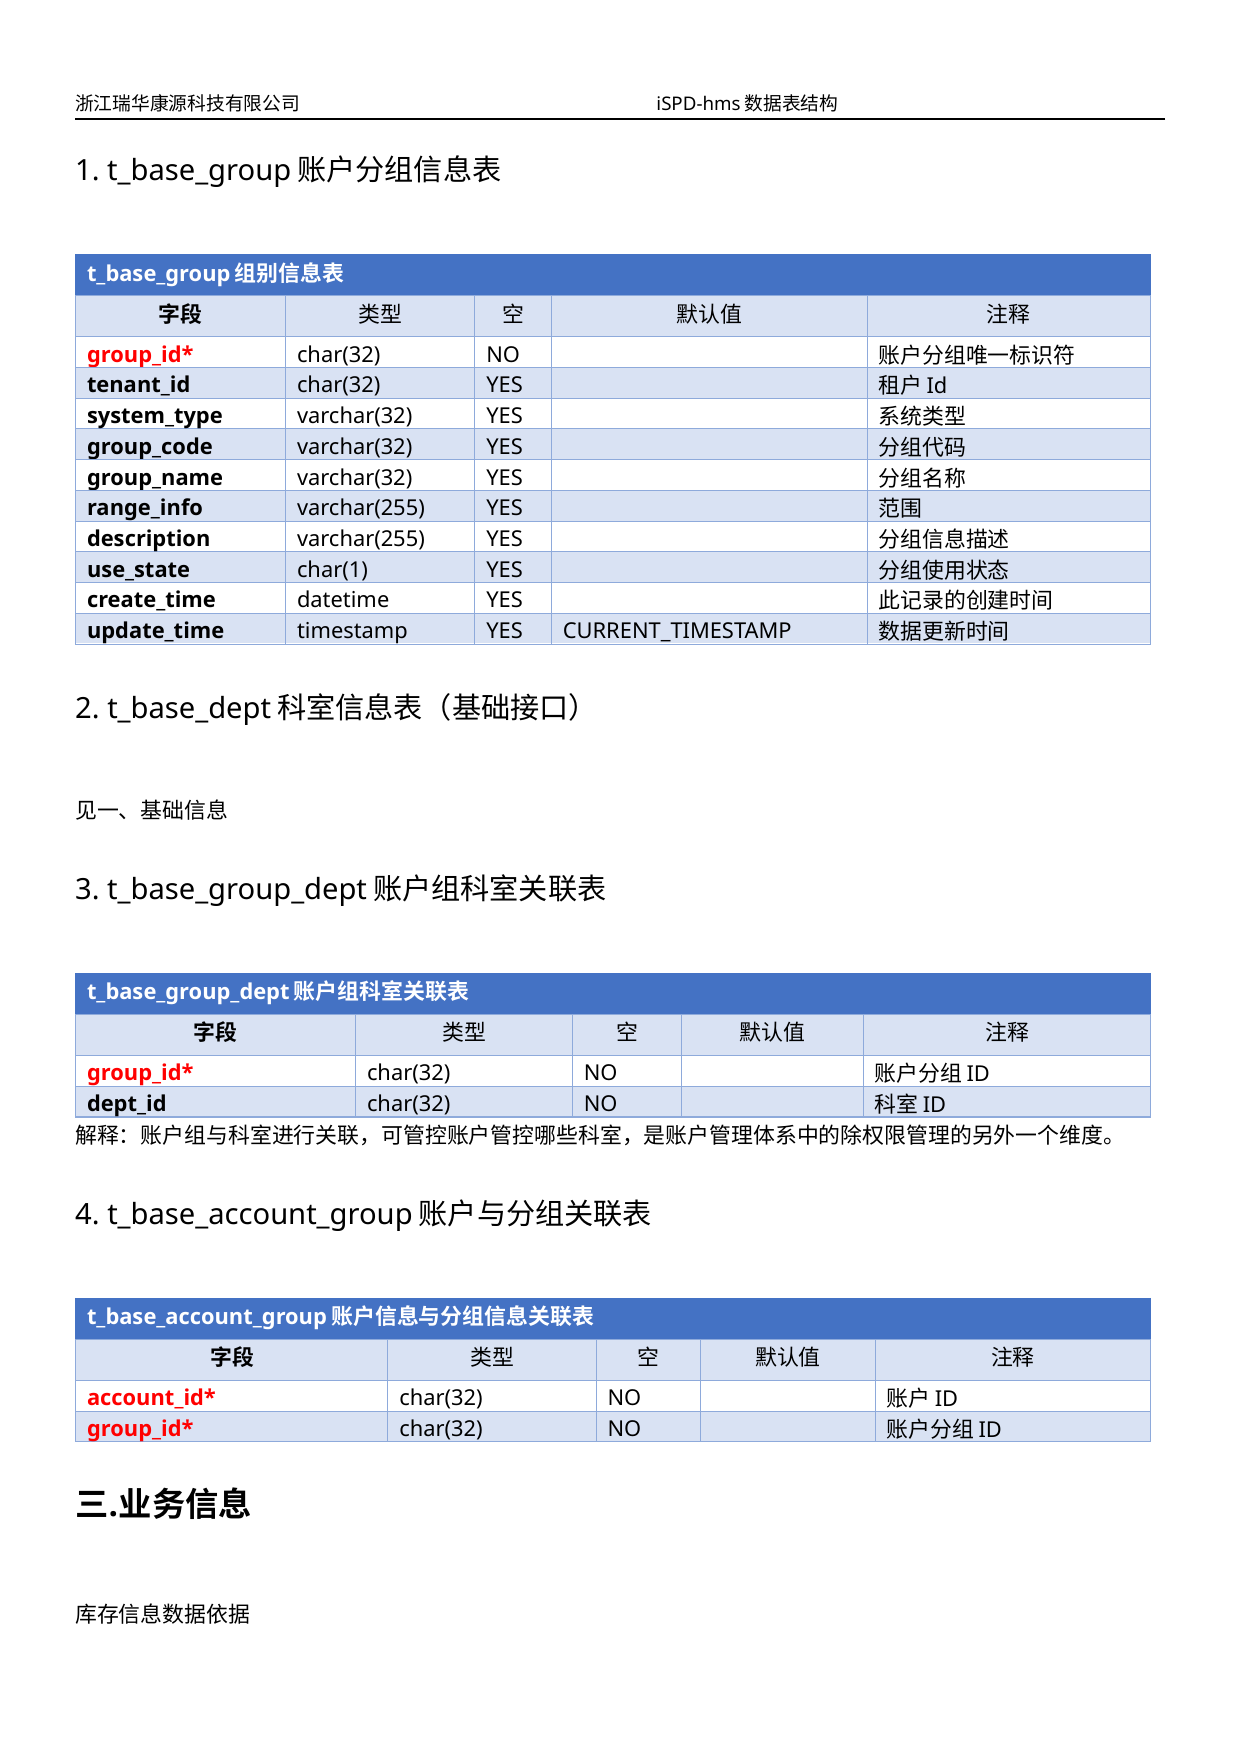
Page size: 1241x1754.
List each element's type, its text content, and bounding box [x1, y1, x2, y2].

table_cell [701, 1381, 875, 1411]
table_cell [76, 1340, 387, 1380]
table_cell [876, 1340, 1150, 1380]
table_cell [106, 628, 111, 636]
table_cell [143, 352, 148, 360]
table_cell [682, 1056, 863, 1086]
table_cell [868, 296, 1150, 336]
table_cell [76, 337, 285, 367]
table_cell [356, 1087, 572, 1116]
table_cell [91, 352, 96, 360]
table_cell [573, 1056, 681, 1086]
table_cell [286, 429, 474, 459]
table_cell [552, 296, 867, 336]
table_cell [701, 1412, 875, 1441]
text 解释：账户组与科室进行关联，可管控账户管控哪些科室，是账户管理体系中的除权限管理的另外一个维度。 [75, 1117, 1165, 1150]
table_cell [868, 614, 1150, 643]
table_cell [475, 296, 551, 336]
subtitle 1. t_base_group账户分组信息表 [75, 135, 1165, 200]
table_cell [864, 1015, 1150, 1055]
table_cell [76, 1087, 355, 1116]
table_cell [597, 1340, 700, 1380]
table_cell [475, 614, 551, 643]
text 见一、基础信息 [75, 792, 1165, 825]
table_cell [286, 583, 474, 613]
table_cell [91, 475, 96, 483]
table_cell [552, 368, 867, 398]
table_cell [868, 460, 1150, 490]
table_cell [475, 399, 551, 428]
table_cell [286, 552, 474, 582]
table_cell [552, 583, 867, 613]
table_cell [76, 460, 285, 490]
subtitle 业务信息 [75, 1469, 1165, 1534]
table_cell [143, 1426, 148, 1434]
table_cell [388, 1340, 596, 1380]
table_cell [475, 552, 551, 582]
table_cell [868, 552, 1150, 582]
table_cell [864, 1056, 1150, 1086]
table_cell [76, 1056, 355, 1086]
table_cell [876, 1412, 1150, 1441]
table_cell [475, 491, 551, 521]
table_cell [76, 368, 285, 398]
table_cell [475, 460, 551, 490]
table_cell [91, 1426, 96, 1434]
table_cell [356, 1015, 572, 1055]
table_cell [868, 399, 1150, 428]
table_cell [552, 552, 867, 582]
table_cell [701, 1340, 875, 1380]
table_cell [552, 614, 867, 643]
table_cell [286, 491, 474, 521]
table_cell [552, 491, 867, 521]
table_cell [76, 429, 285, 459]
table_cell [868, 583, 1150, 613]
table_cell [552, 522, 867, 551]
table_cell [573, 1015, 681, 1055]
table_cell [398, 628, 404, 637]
subtitle 3. t_base_group_dept账户组科室关联表 [75, 854, 1165, 919]
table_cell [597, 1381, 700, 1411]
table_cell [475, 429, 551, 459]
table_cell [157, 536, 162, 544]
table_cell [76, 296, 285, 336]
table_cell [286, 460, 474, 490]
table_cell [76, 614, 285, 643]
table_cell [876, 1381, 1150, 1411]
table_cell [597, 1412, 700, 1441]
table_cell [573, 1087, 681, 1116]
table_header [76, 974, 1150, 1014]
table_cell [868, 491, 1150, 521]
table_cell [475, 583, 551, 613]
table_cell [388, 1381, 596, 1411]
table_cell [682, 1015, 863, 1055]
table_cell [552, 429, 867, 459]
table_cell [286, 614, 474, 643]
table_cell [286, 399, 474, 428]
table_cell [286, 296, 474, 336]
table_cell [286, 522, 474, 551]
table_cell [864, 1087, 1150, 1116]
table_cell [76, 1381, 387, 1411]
subtitle 2. t_base_dept科室信息表（基础接口） [75, 674, 1165, 739]
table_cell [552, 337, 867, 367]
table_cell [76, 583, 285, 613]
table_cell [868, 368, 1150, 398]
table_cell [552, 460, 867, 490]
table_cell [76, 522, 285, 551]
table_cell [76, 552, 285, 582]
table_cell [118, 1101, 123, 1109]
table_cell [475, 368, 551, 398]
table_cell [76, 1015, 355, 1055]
subtitle 4. t_base_account_group账户与分组关联表 [75, 1179, 1165, 1244]
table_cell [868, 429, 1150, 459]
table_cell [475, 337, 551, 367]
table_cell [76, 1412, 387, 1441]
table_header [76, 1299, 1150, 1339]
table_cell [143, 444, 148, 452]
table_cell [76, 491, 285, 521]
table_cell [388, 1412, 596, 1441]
text 库存信息数据依据 [75, 1597, 1165, 1629]
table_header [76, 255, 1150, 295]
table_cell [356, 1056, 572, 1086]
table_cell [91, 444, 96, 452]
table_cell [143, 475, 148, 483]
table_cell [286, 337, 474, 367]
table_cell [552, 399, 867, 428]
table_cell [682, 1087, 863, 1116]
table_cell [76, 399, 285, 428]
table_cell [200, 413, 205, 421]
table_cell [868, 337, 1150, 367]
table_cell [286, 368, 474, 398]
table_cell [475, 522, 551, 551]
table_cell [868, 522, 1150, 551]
